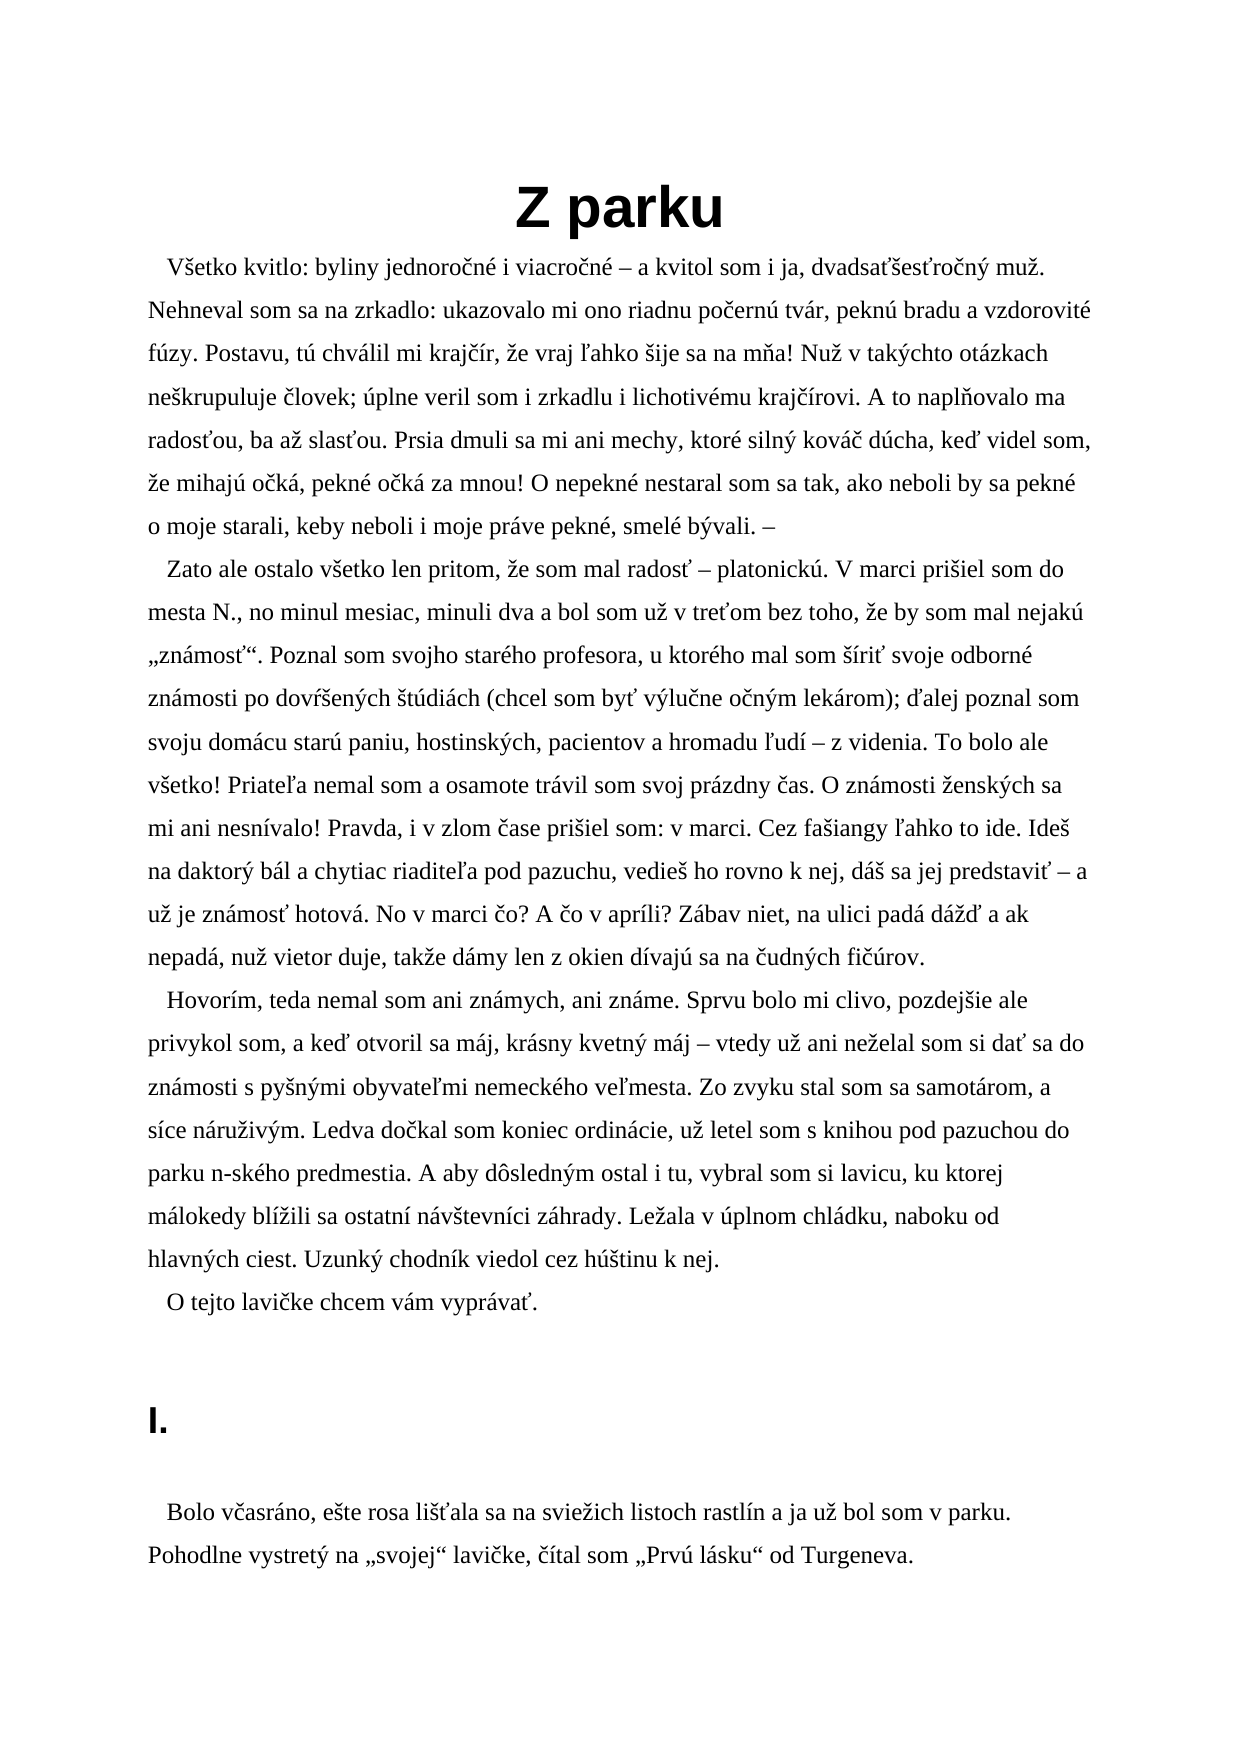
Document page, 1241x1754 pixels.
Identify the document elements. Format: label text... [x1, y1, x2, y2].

text O tejto lavičke chcem vám vyprávať. [148, 1287, 1093, 1316]
text Zato ale ostalo všetko len pritom, že som mal radosť – platonickú. V marci prišiel som do mesta N., no minul mesiac, minuli dva a bol som už v treťom bez toho, že by som mal nejakú „známosť“. Poznal som svojho starého profesora, u ktorého mal som šíriť svoje odborné známosti po dovŕšených štúdiách (chcel som byť výlučne očným lekárom); ďalej poznal som svoju domácu starú paniu, hostinských, pacientov a hromadu ľudí – z videnia. To bolo ale všetko! Priateľa nemal som a osamote trávil som svoj prázdny čas. O známosti ženských sa mi ani nesnívalo! Pravda, i v zlom čase prišiel som: v marci. Cez fašiangy ľahko to ide. Ideš na daktorý bál a chytiac riaditeľa pod pazuchu, vedieš ho rovno k nej, dáš sa jej predstaviť – a už je známosť hotová. No v marci čo? A čo v apríli? Zábav niet, na ulici padá dážď a ak nepadá, nuž vietor duje, takže dámy len z okien dívajú sa na čudných fičúrov. [148, 554, 1093, 971]
text Hovorím, teda nemal som ani známych, ani známe. Sprvu bolo mi clivo, pozdejšie ale privykol som, a keď otvoril sa máj, krásny kvetný máj – vtedy už ani neželal som si dať sa do známosti s pyšnými obyvateľmi nemeckého veľmesta. Zo zvyku stal som sa samotárom, a síce náruživým. Ledva dočkal som koniec ordinácie, už letel som s knihou pod pazuchou do parku n-ského predmestia. A aby dôsledným ostal i tu, vybral som si lavicu, ku ktorej málokedy blížili sa ostatní návštevníci záhrady. Ležala v úplnom chládku, naboku od hlavných ciest. Uzunký chodník viedol cez húštinu k nej. [148, 985, 1093, 1273]
text Bolo včasráno, ešte rosa lišťala sa na sviežich listoch rastlín a ja už bol som v parku. Pohodlne vystretý na „svojej“ lavičke, čítal som „Prvú lásku“ od Turgeneva. [148, 1454, 1093, 1569]
text Všetko kvitlo: byliny jednoročné i viacročné – a kvitol som i ja, dvadsaťšesťročný muž. Nehneval som sa na zrkadlo: ukazovalo mi ono riadnu počernú tvár, peknú bradu a vzdorovité fúzy. Postavu, tú chválil mi krajčír, že vraj ľahko šije sa na mňa! Nuž v takýchto otázkach neškrupuluje človek; úplne veril som i zrkadlu i lichotivému krajčírovi. A to naplňovalo ma radosťou, ba až slasťou. Prsia dmuli sa mi ani mechy, ktoré silný kováč dúcha, keď videl som, že mihajú očká, pekné očká za mnou! O nepekné nestaral som sa tak, ako neboli by sa pekné o moje starali, keby neboli i moje práve pekné, smelé bývali. – [148, 252, 1093, 540]
title Z parku [148, 173, 1093, 240]
subtitle I. [148, 1398, 1093, 1442]
